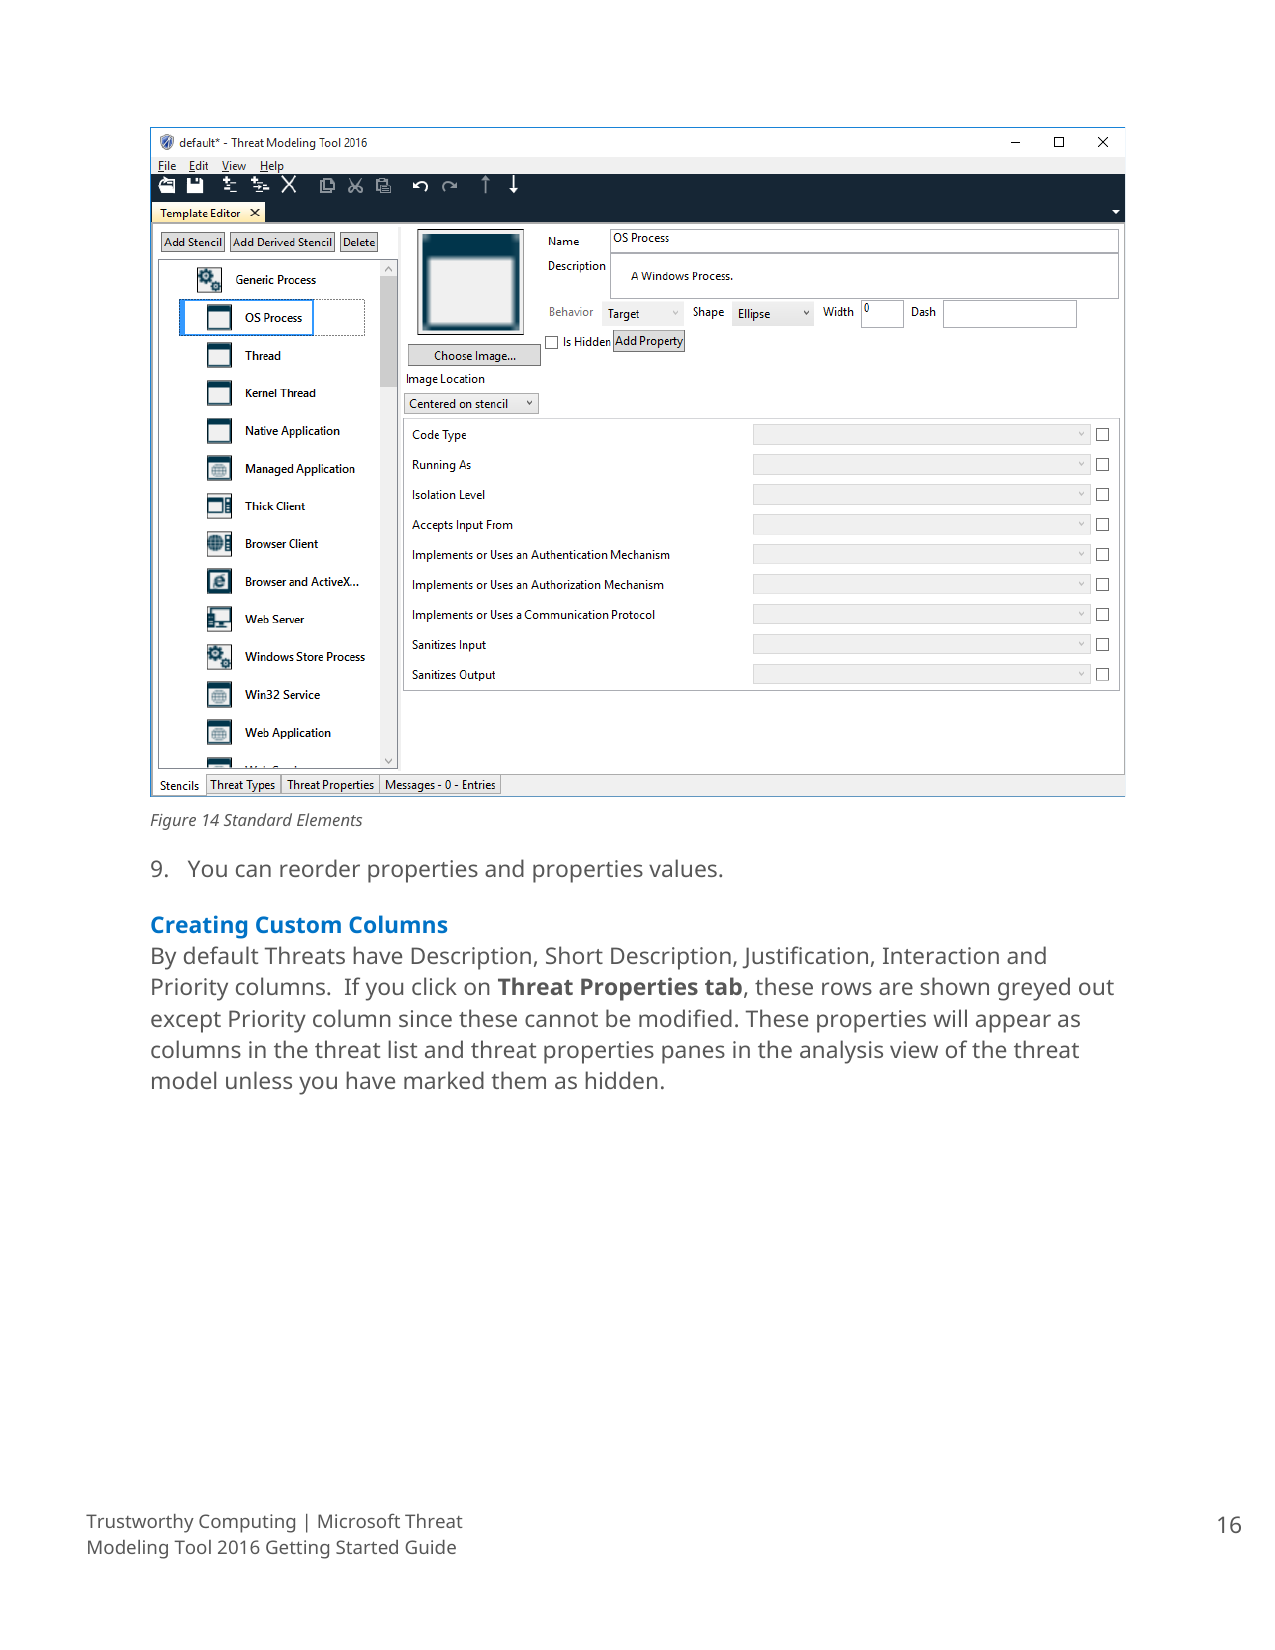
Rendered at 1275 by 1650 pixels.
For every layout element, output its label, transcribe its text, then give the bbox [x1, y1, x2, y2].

subtitle Creating Custom Columns [150, 909, 1125, 940]
list You can reorder properties and properties values. [150, 852, 1125, 884]
text By default Threats have Description, Short Description, Justification, Interaction and Priority columns. If you click on Threat Properties tab, these rows are shown greyed out except Priority column since these cannot be modified. These properties will appear as columns in the threat list and threat properties panes in the analysis view of the threat model unless you have marked them as hidden. [150, 940, 1125, 1096]
picture [150, 127, 1125, 797]
